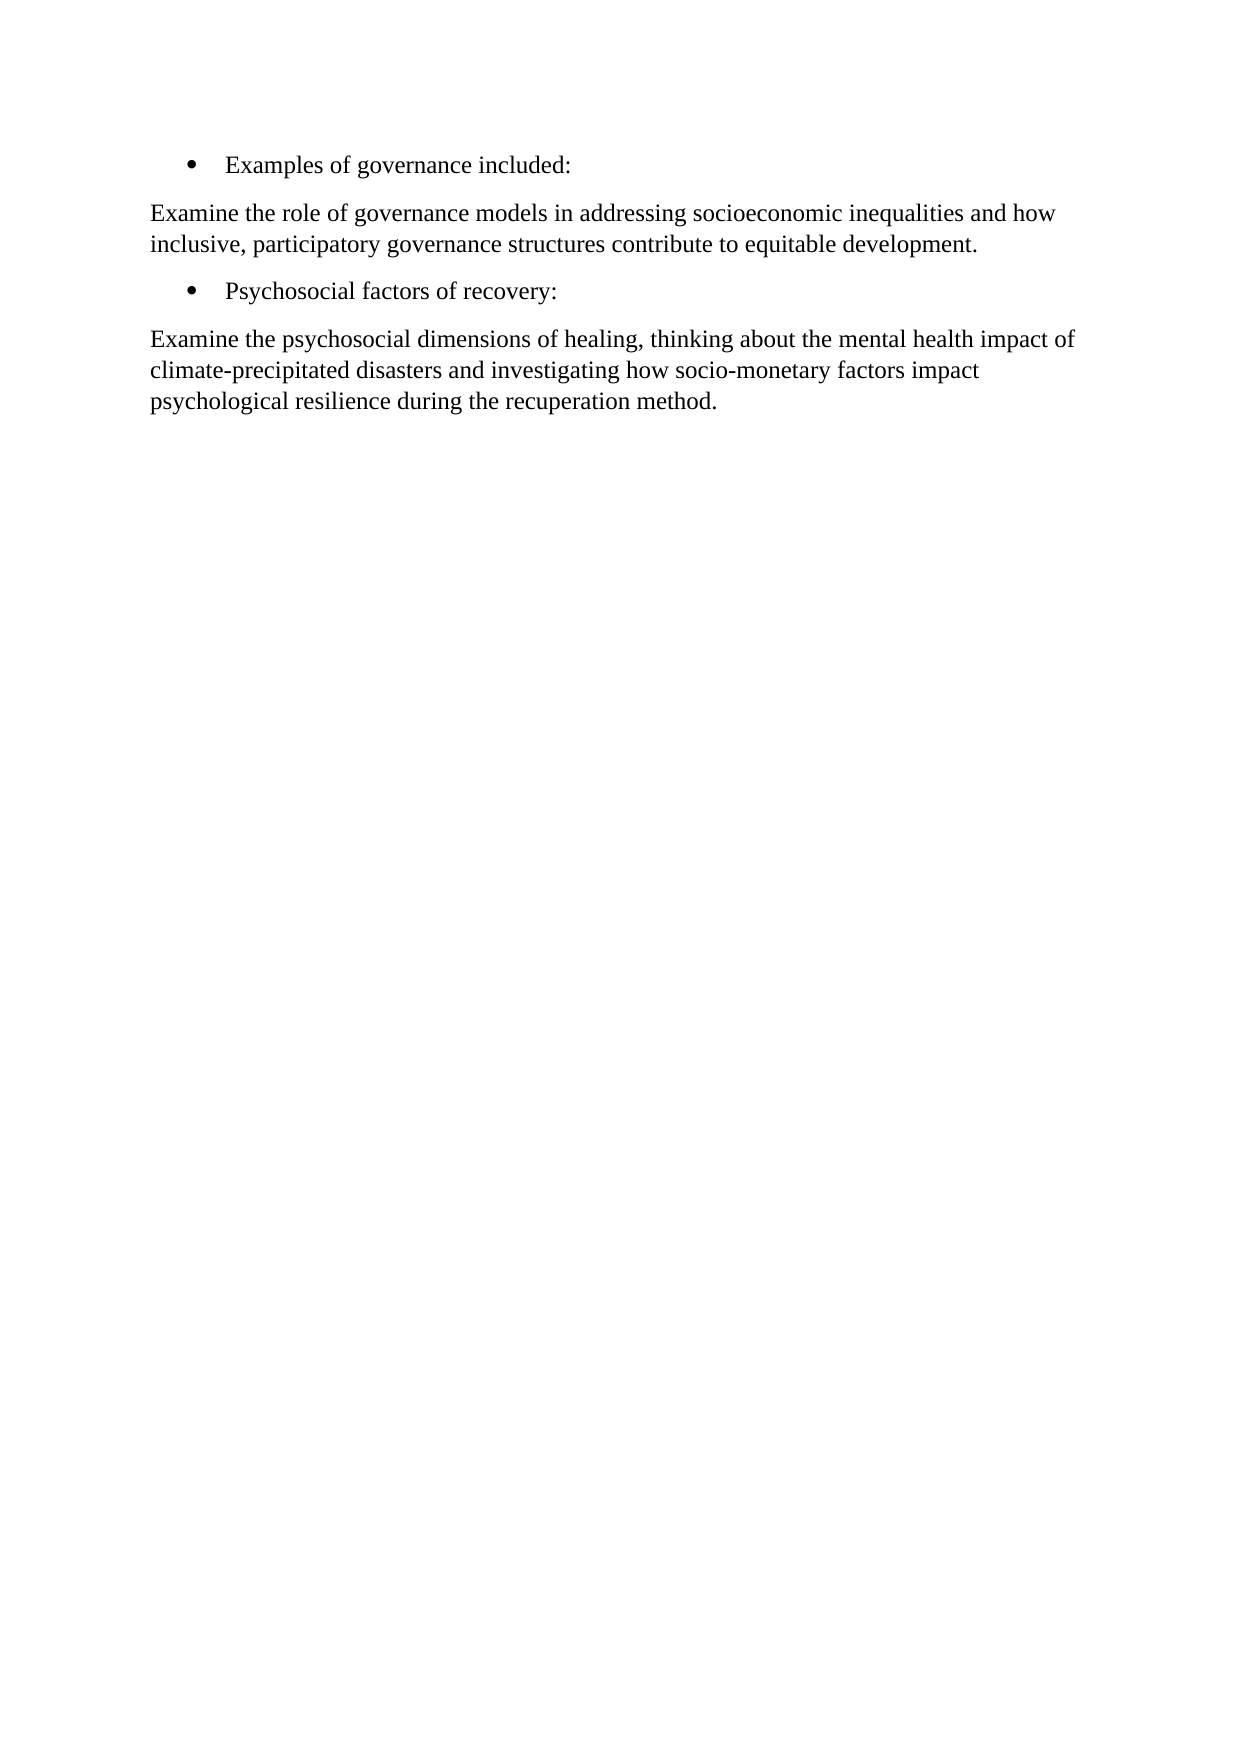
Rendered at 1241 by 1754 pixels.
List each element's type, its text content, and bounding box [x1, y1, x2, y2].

text Examine the role of governance models in addressing socioeconomic inequalities and how inclusive, participatory governance structures contribute to equitable development. [150, 198, 1090, 257]
list Examples of governance included: [187, 150, 1090, 179]
list Psychosocial factors of recovery: [187, 276, 1090, 305]
text Examine the psychosocial dimensions of healing, thinking about the mental health impact of climate-precipitated disasters and investigating how socio-monetary factors impact psychological resilience during the recuperation method. [150, 324, 1090, 415]
